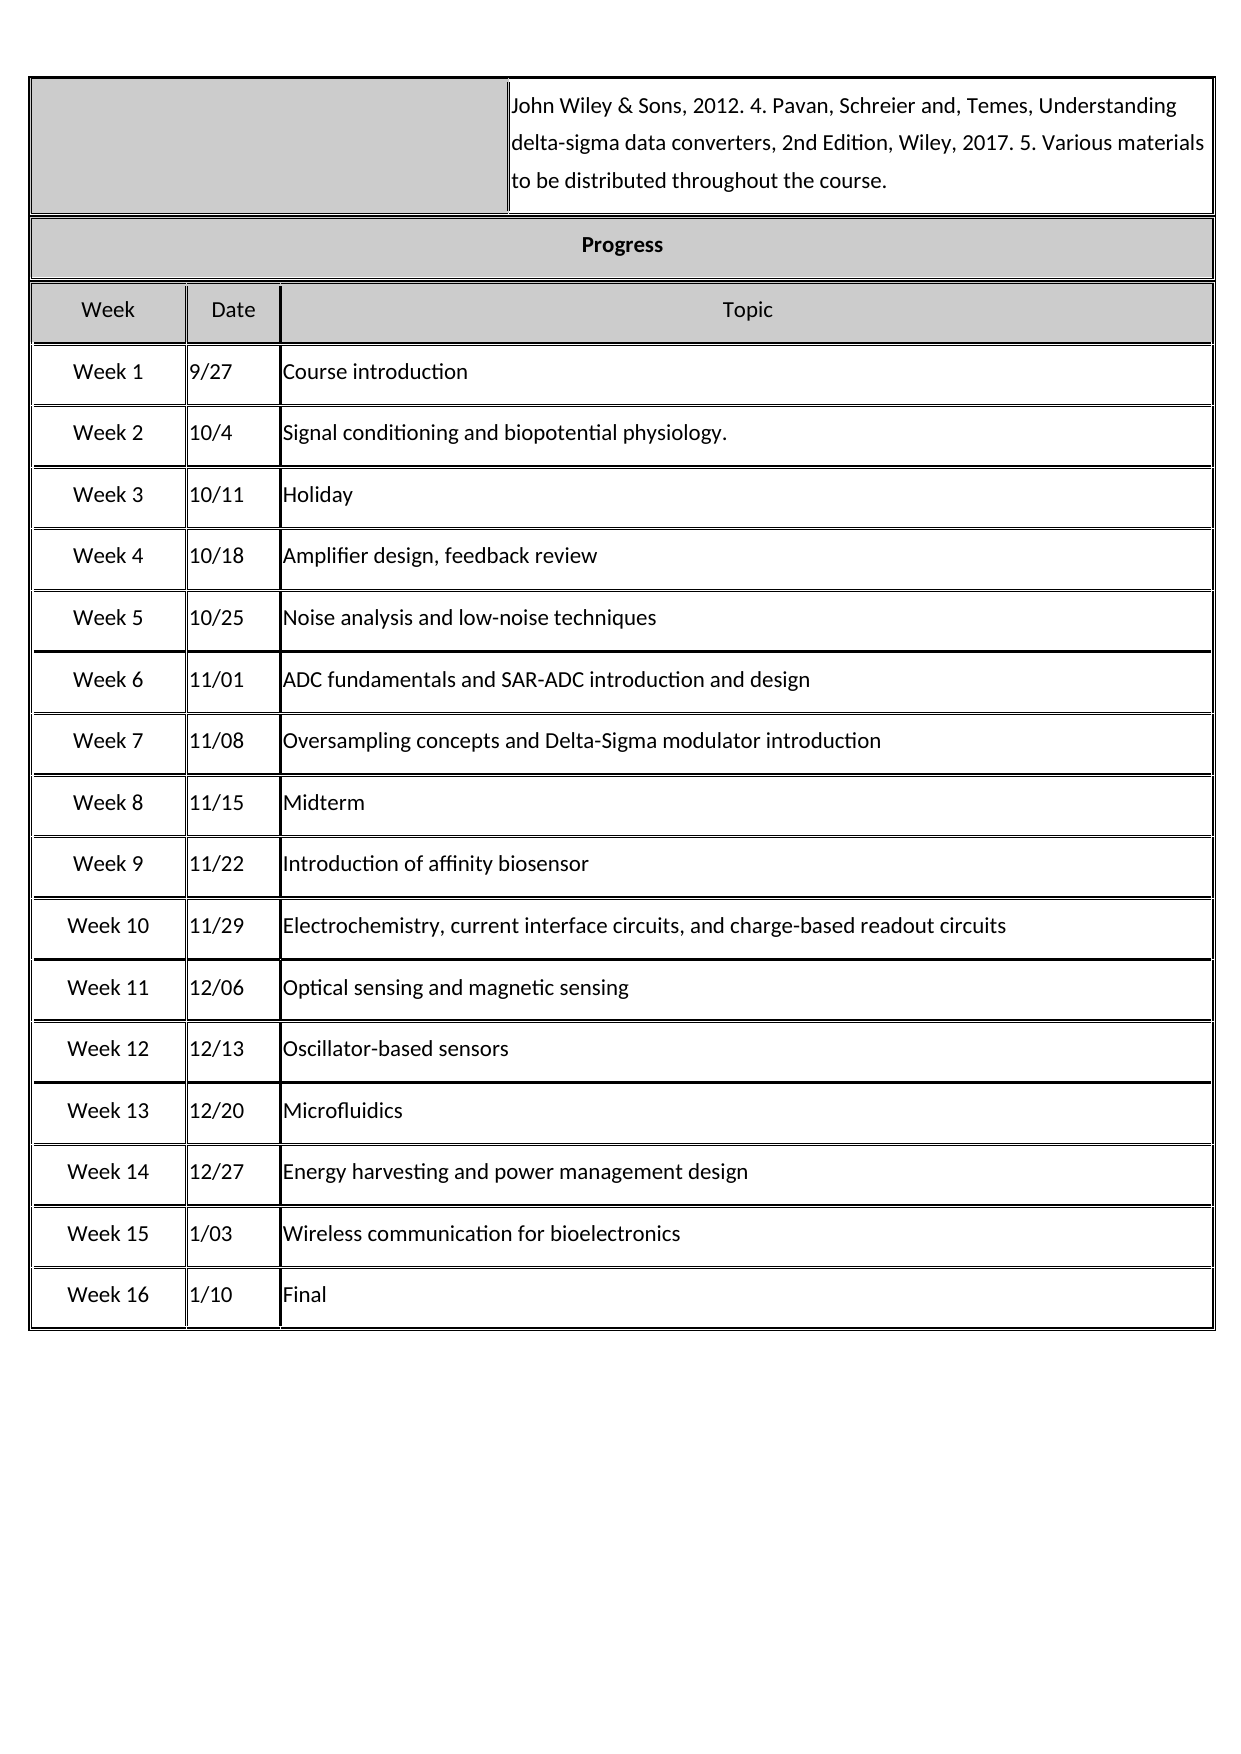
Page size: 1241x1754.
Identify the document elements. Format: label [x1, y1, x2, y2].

table_header [30, 342, 1214, 1327]
table_header [509, 79, 1212, 213]
